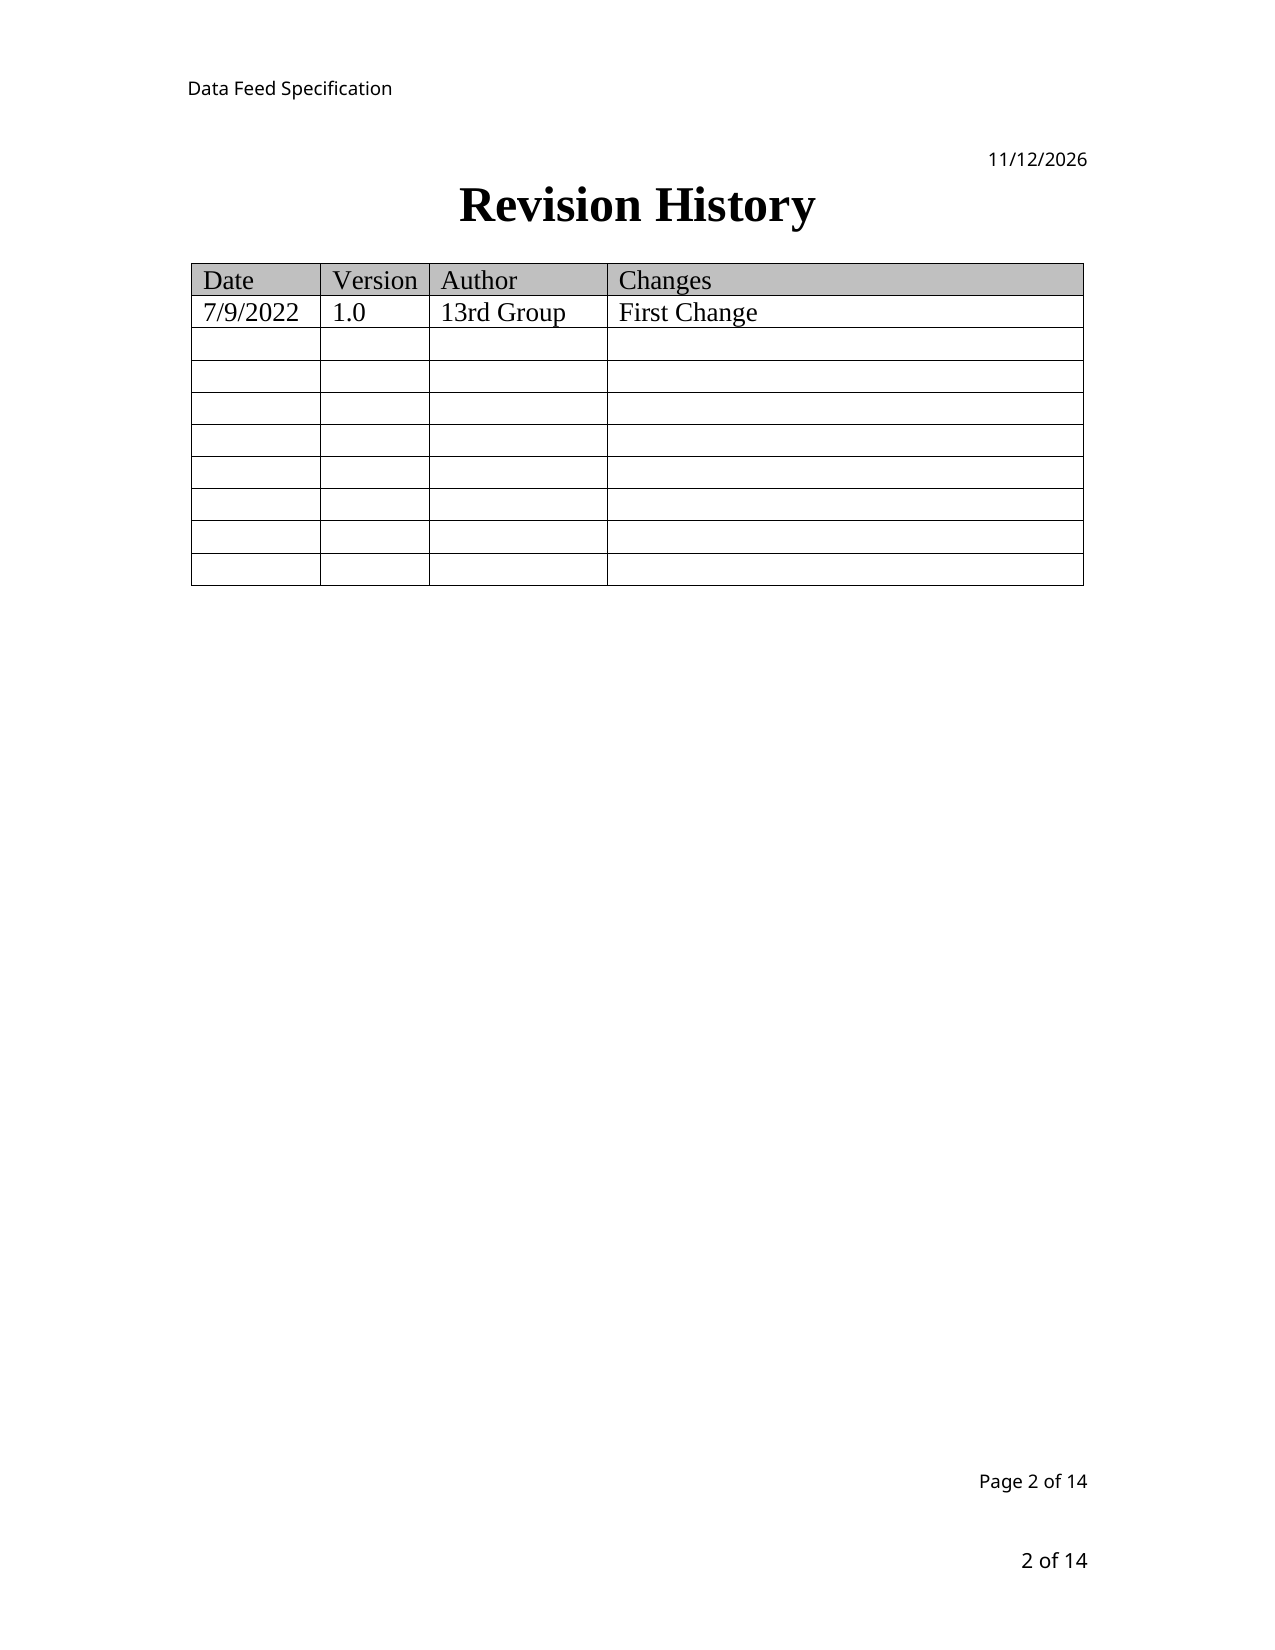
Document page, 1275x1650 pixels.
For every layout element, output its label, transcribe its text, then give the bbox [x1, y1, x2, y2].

table_cell [608, 457, 1083, 488]
table_cell [430, 361, 607, 392]
table_cell [192, 361, 320, 392]
table_cell [192, 554, 320, 585]
table_cell [608, 554, 1083, 585]
table_cell [430, 521, 607, 553]
table_header Author [430, 264, 607, 295]
table_cell [321, 425, 429, 456]
table_cell 13rd Group [430, 296, 607, 327]
table_cell [192, 521, 320, 553]
table_cell [608, 425, 1083, 456]
table_header Changes [608, 264, 1083, 295]
table_header Version [321, 264, 429, 295]
table_cell [321, 393, 429, 424]
table_cell [608, 393, 1083, 424]
table_cell [192, 328, 320, 359]
table_cell [608, 521, 1083, 553]
table_cell [430, 393, 607, 424]
table_cell [321, 489, 429, 520]
table_cell [321, 457, 429, 488]
table_cell 1.0 [321, 296, 429, 327]
table_cell [321, 361, 429, 392]
table_cell First Change [608, 296, 1083, 327]
table_cell [430, 554, 607, 585]
title Revision History [187, 174, 1087, 232]
table_cell [192, 489, 320, 520]
table_cell [608, 328, 1083, 359]
table_cell [430, 457, 607, 488]
table_cell 7/9/2022 [192, 296, 320, 327]
table_cell [321, 521, 429, 553]
table_cell [430, 425, 607, 456]
table_cell [192, 425, 320, 456]
table_cell [430, 489, 607, 520]
table_cell [608, 361, 1083, 392]
table_cell [192, 457, 320, 488]
table_cell [321, 328, 429, 359]
table_cell [192, 393, 320, 424]
table_cell [321, 554, 429, 585]
table_header Date [192, 264, 320, 295]
table_cell [608, 489, 1083, 520]
table_cell [430, 328, 607, 359]
